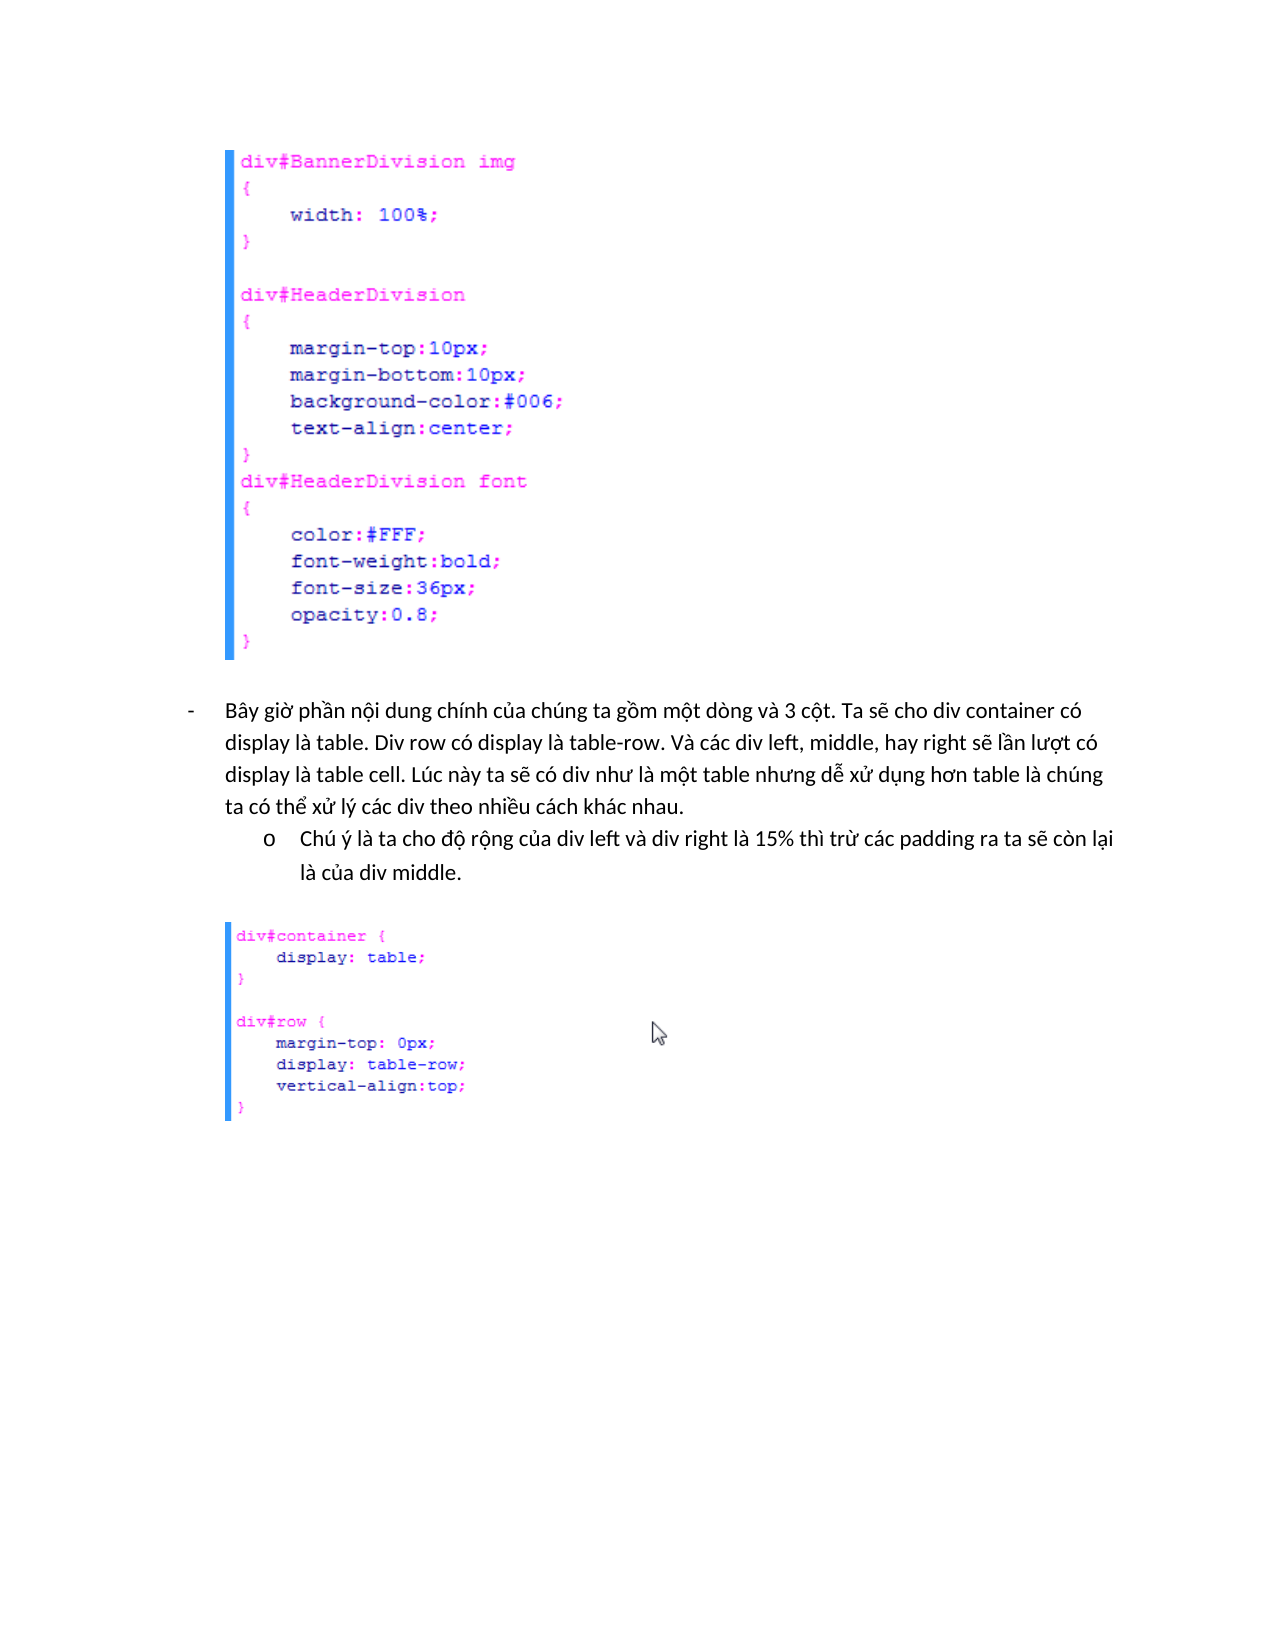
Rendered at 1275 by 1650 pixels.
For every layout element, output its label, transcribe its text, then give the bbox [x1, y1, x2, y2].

picture [225, 922, 1200, 1121]
list Chú ý là ta cho độ rộng của div left và div right là 15% thì trừ các padding ra ta sẽ còn lại là của div middle. [262, 824, 1125, 886]
list Bây giờ phần nội dung chính của chúng ta gồm một dòng và 3 cột. Ta sẽ cho div container có display là table. Div row có display là table-row. Và các div left, middle, hay right sẽ lần lượt có display là table cell. Lúc này ta sẽ có div như là một table nhưng dễ xử dụng hơn table là chúng ta có thể xử lý các div theo nhiều cách khác nhau. [187, 696, 1125, 820]
picture [225, 150, 602, 660]
